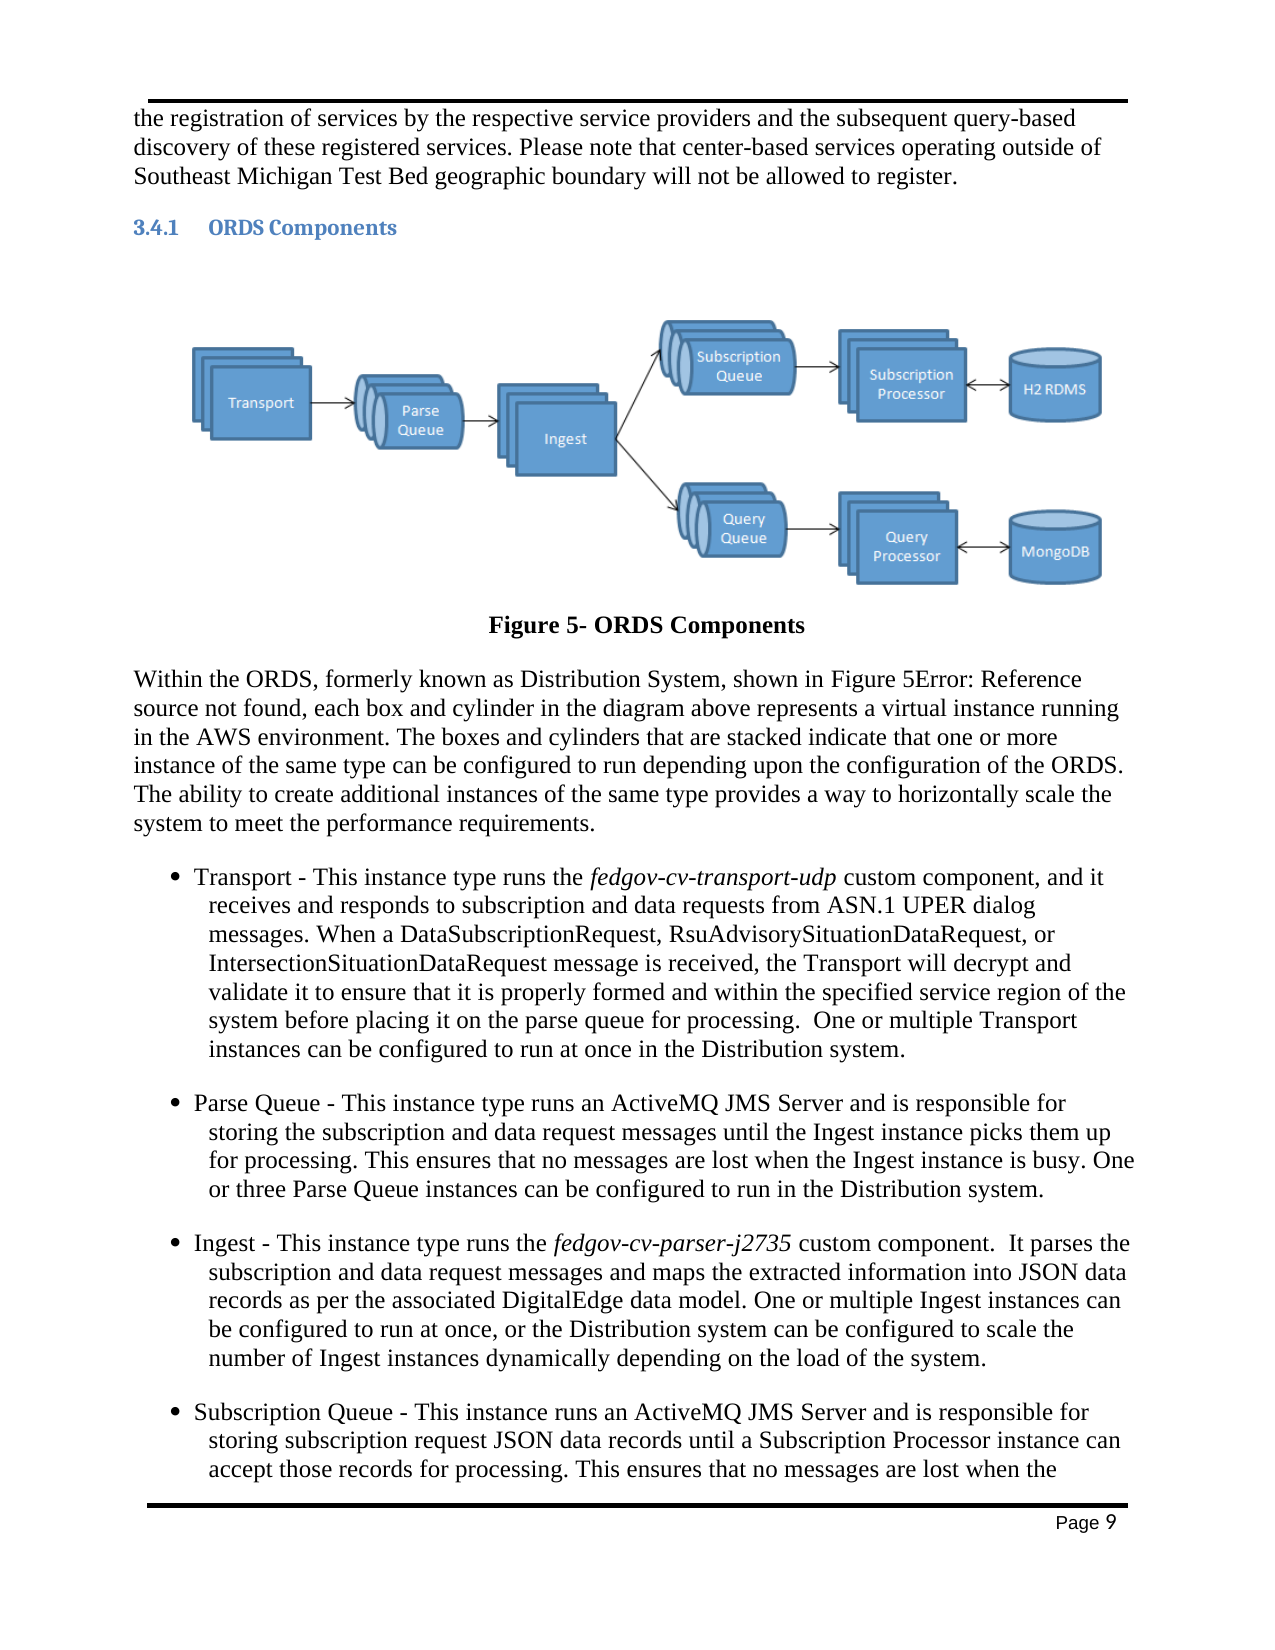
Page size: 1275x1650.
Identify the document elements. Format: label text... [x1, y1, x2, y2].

list Ingest - This instance type runs the fedgov-cv-parser-j2735 custom component. It parses the subscription and data request messages and maps the extracted information into JSON data records as per the associated DigitalEdge data model. One or multiple Ingest instances can be configured to run at once, or the Distribution system can be configured to scale the number of Ingest instances dynamically depending on the load of the system. [171, 1228, 1144, 1372]
text Figure 5- ORDS Components [150, 611, 1144, 639]
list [171, 1397, 1144, 1483]
picture [191, 319, 1103, 586]
subtitle 3.4.1 ORDS Components [133, 214, 1142, 241]
list Transport - This instance type runs the fedgov-cv-transport-udp custom component, and it receives and responds to subscription and data requests from ASN.1 UPER dialog messages. When a DataSubscriptionRequest, RsuAdvisorySituationDataRequest, or IntersectionSituationDataRequest message is received, the Transport will decrypt and validate it to ensure that it is properly formed and within the specified service region of the system before placing it on the parse queue for processing. One or multiple Transport instances can be configured to run at once in the Distribution system. [171, 862, 1144, 1063]
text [133, 103, 1144, 189]
list Parse Queue - This instance type runs an ActiveMQ JMS Server and is responsible for storing the subscription and data request messages until the Ingest instance picks them up for processing. This ensures that no messages are lost when the Ingest instance is busy. One or three Parse Queue instances can be configured to run in the Distribution system. [171, 1088, 1144, 1203]
